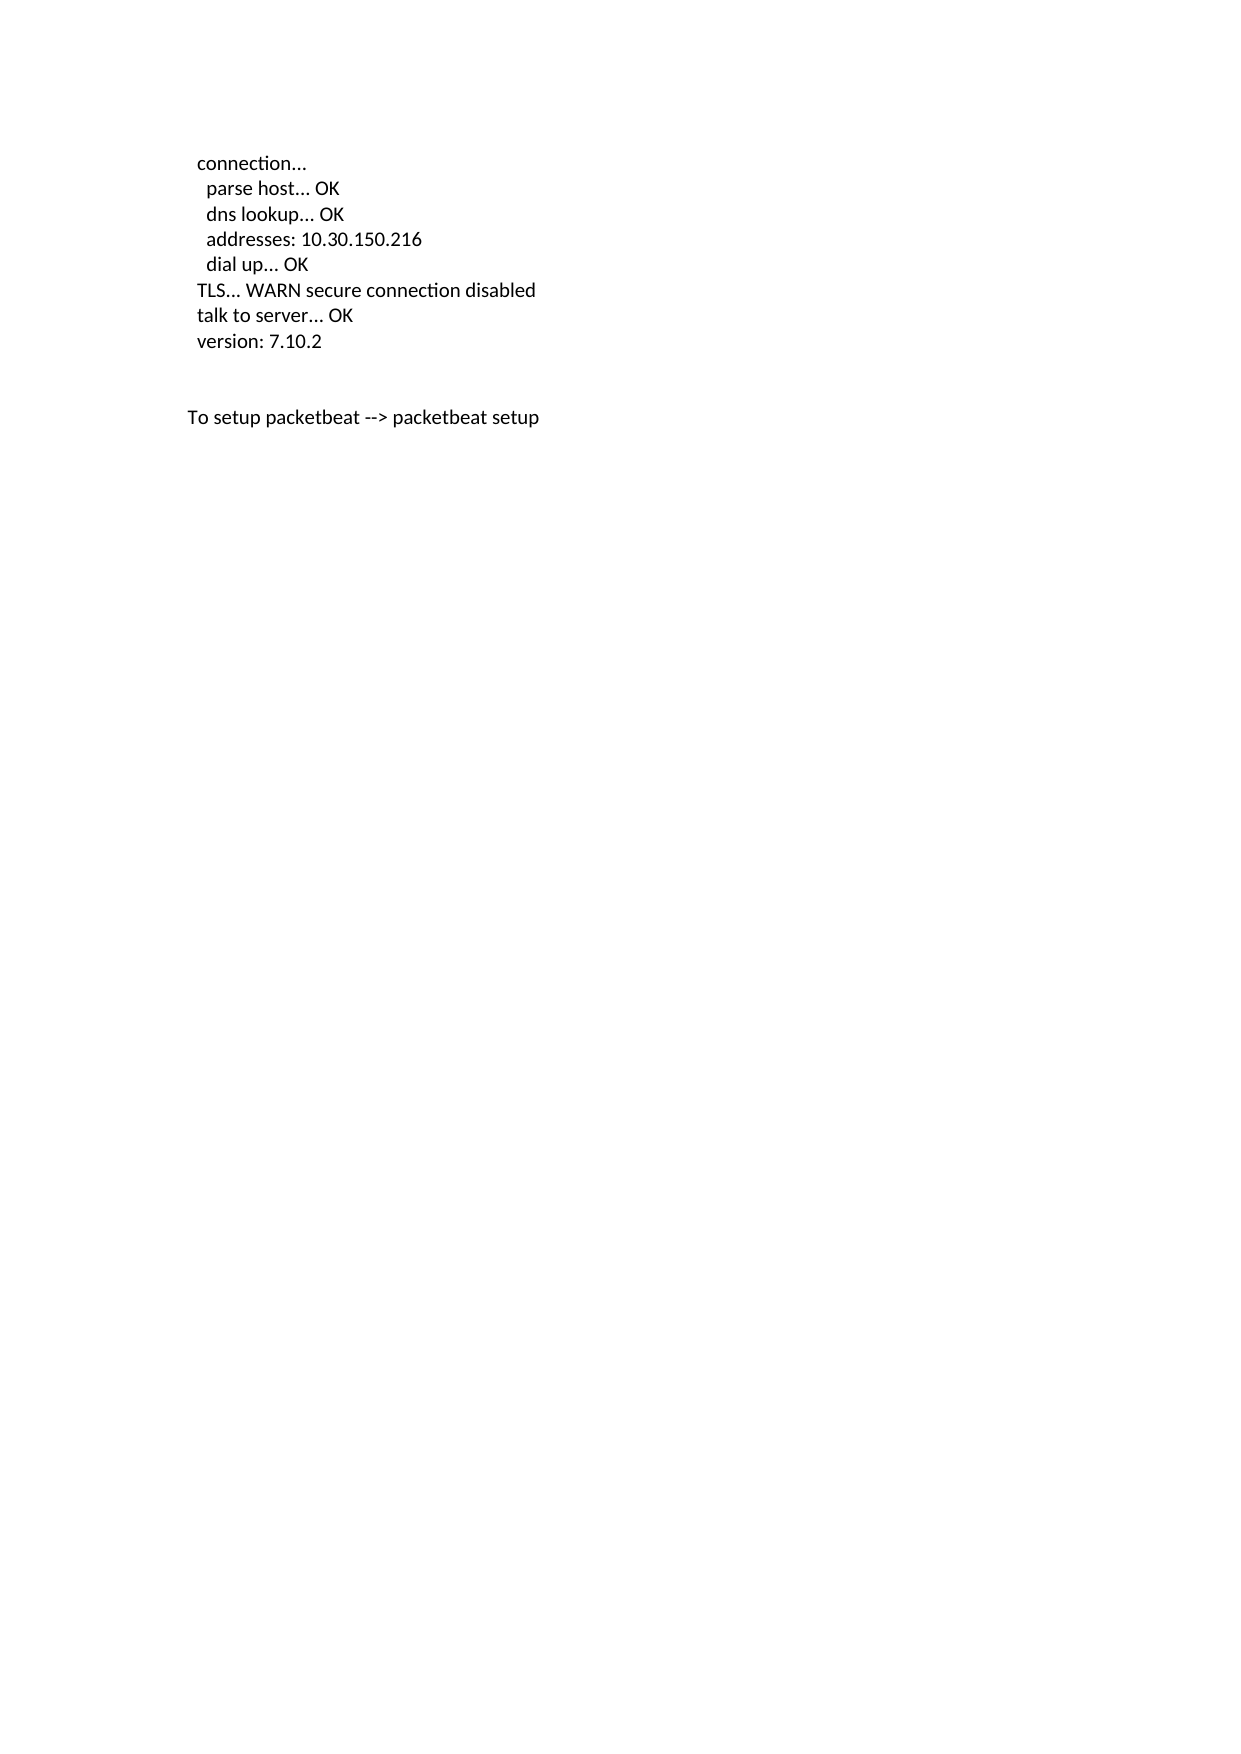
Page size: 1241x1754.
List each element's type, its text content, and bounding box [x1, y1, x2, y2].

text TLS... WARN secure connection disabled [187, 277, 1053, 302]
text To setup packetbeat --> packetbeat setup [187, 404, 1053, 429]
text parse host... OK [187, 175, 1053, 201]
text dial up... OK [187, 252, 1053, 277]
text talk to server... OK [187, 302, 1053, 328]
text addresses: 10.30.150.216 [187, 226, 1053, 252]
text connection... [187, 150, 1053, 175]
text dns lookup... OK [187, 201, 1053, 226]
text version: 7.10.2 [187, 328, 1053, 353]
